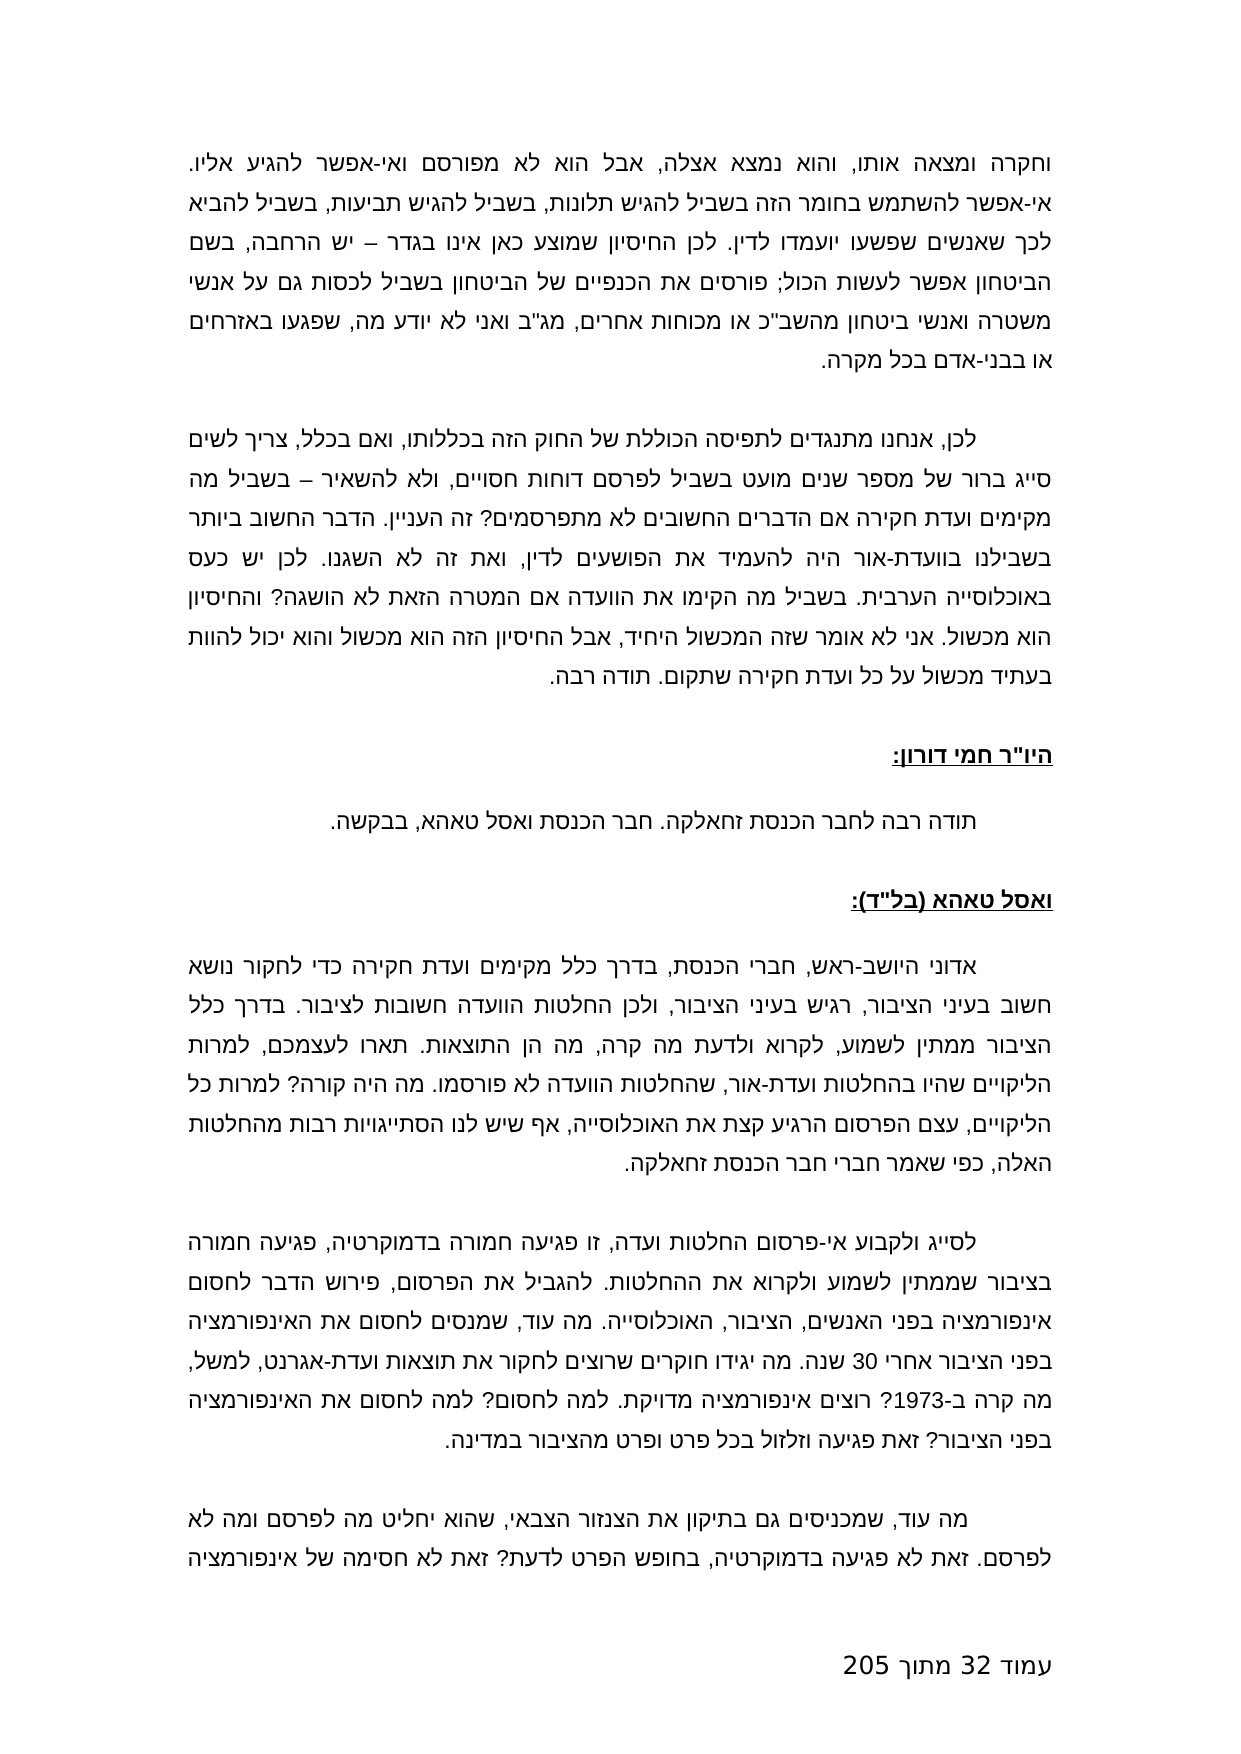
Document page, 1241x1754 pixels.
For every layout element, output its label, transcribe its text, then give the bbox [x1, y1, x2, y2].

text אדוני היושב-ראש, חברי הכנסת, בדרך כלל מקימים ועדת חקירה כדי לחקור נושא חשוב בעיני הציבור, רגיש בעיני הציבור, ולכן החלטות הוועדה חשובות לציבור. בדרך כלל הציבור ממתין לשמוע, לקרוא ולדעת מה קרה, מה הן התוצאות. תארו לעצמכם, למרות הליקויים שהיו בהחלטות ועדת-אור, שהחלטות הוועדה לא פורסמו. מה היה קורה? למרות כל הליקויים, עצם הפרסום הרגיע קצת את האוכלוסייה, אף שיש לנו הסתייגויות רבות מהחלטות האלה, כפי שאמר חברי חבר הכנסת זחאלקה. [187, 953, 1053, 1177]
text ואסל טאהא (בל"ד): [187, 887, 1053, 913]
text לסייג ולקבוע אי-פרסום החלטות ועדה, זו פגיעה חמורה בדמוקרטיה, פגיעה חמורה בציבור שממתין לשמוע ולקרוא את ההחלטות. להגביל את הפרסום, פירוש הדבר לחסום אינפורמציה בפני האנשים, הציבור, האוכלוסייה. מה עוד, שמנסים לחסום את האינפורמציה בפני הציבור אחרי 30 שנה. מה יגידו חוקרים שרוצים לחקור את תוצאות ועדת-אגרנט, למשל, מה קרה ב-1973? רוצים אינפורמציה מדויקת. למה לחסום? למה לחסום את האינפורמציה בפני הציבור? זאת פגיעה וזלזול בכל פרט ופרט מהציבור במדינה. [187, 1229, 1053, 1453]
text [187, 1506, 1053, 1571]
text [187, 150, 1053, 374]
text תודה רבה לחבר הכנסת זחאלקה. חבר הכנסת ואסל טאהא, בבקשה. [187, 808, 1053, 834]
text לכן, אנחנו מתנגדים לתפיסה הכוללת של החוק הזה בכללותו, ואם בכלל, צריך לשים סייג ברור של מספר שנים מועט בשביל לפרסם דוחות חסויים, ולא להשאיר – בשביל מה מקימים ועדת חקירה אם הדברים החשובים לא מתפרסמים? זה העניין. הדבר החשוב ביותר בשבילנו בוועדת-אור היה להעמיד את הפושעים לדין, ואת זה לא השגנו. לכן יש כעס באוכלוסייה הערבית. בשביל מה הקימו את הוועדה אם המטרה הזאת לא הושגה? והחיסיון הוא מכשול. אני לא אומר שזה המכשול היחיד, אבל החיסיון הזה הוא מכשול והוא יכול להוות בעתיד מכשול על כל ועדת חקירה שתקום. תודה רבה. [187, 426, 1053, 689]
text היו"ר חמי דורון: [187, 742, 1053, 768]
